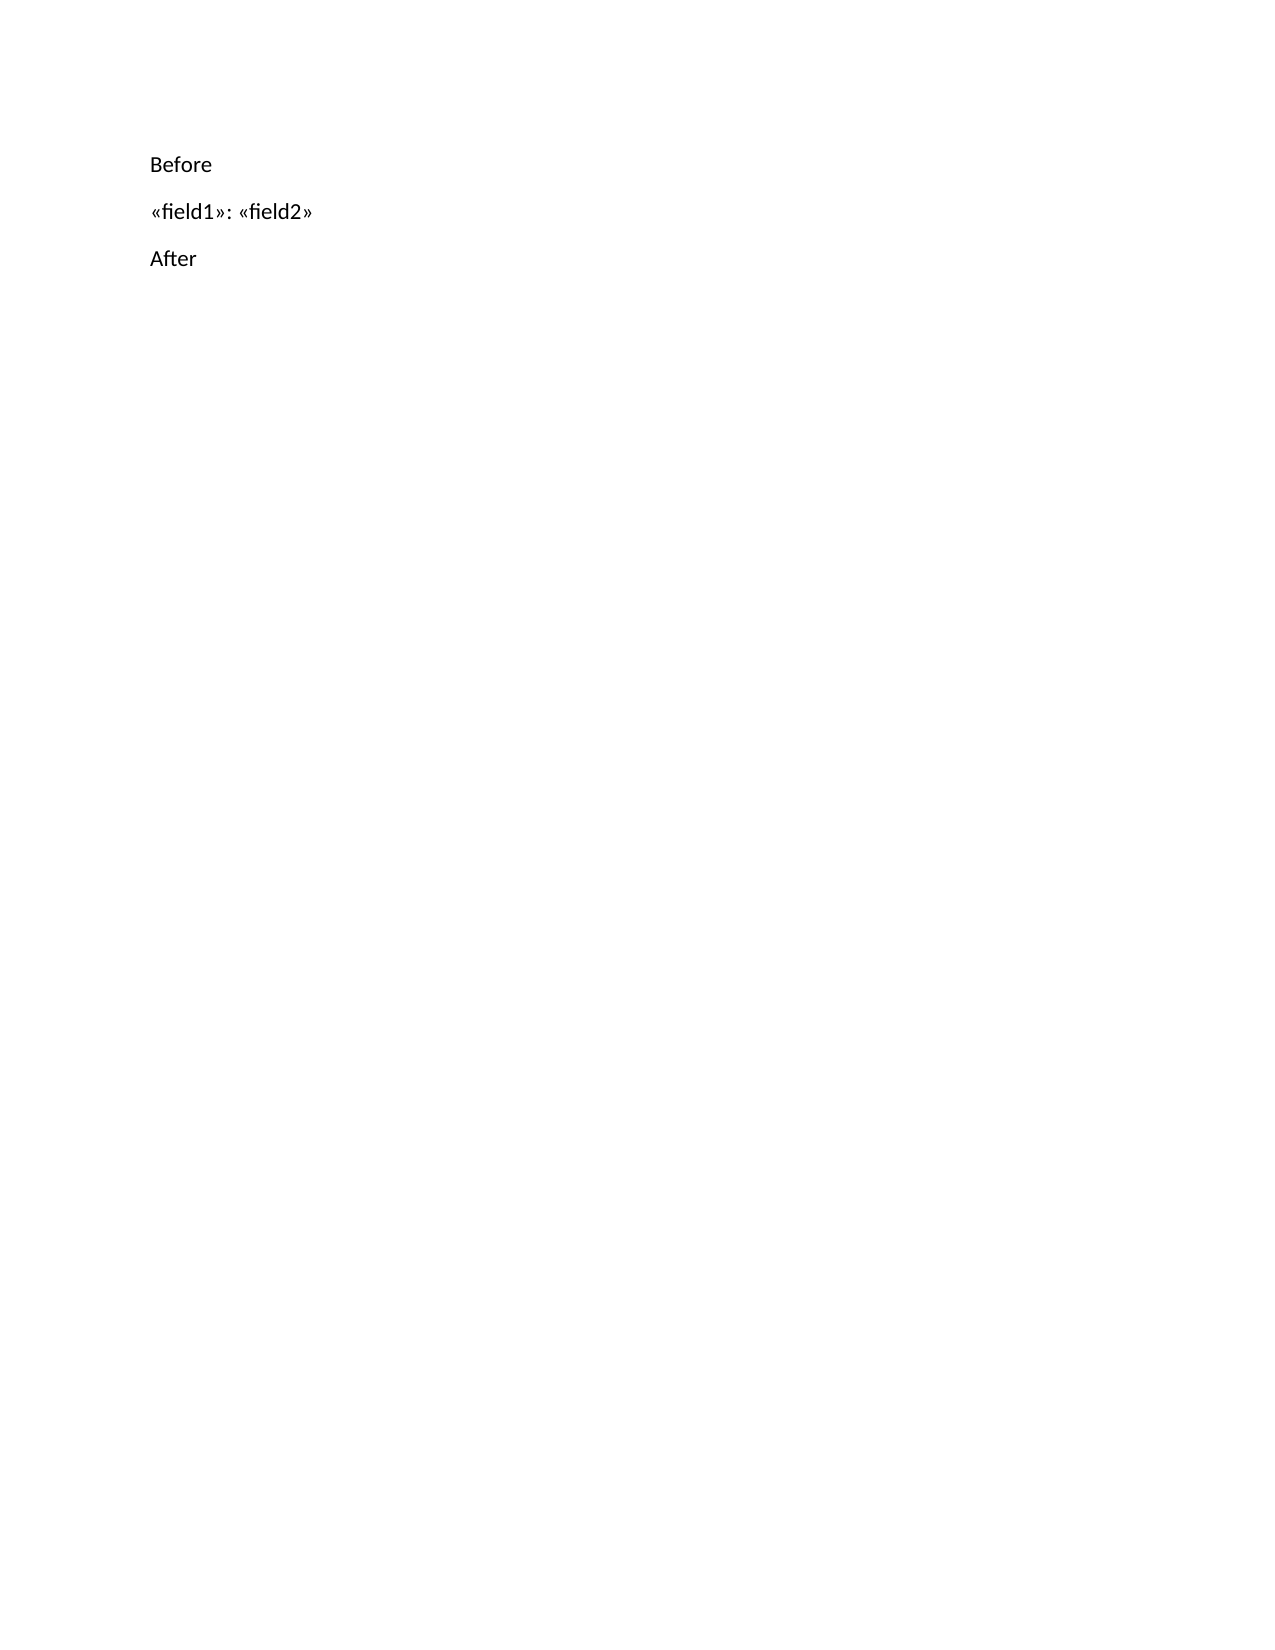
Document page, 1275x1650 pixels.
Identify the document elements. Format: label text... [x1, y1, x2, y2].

text Before [150, 150, 1125, 178]
text After [150, 244, 1125, 272]
text «field1»: «field2» [150, 197, 1125, 225]
